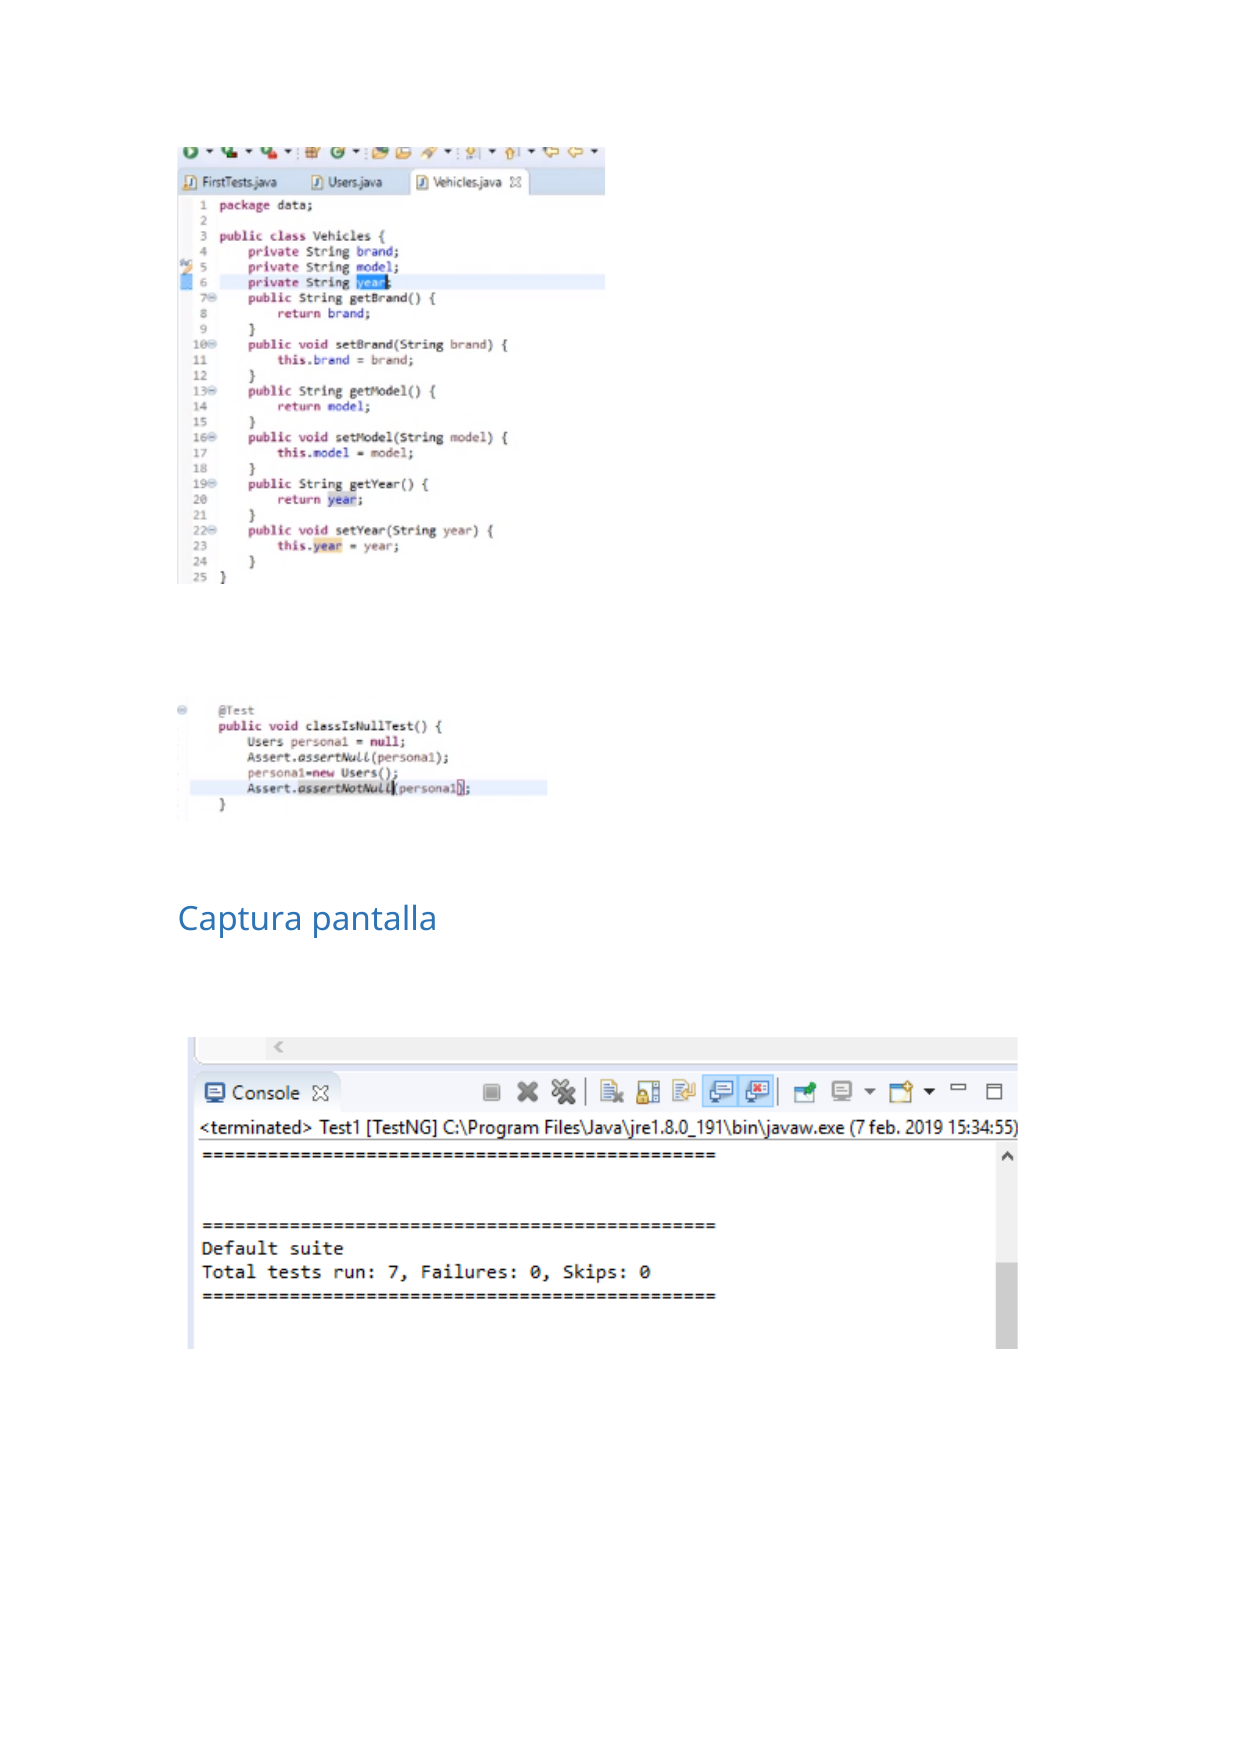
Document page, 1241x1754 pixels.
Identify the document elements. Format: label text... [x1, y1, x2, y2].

picture [177, 147, 606, 584]
picture [177, 1037, 1018, 1349]
picture [177, 696, 548, 822]
subtitle Captura pantalla [177, 895, 1063, 941]
